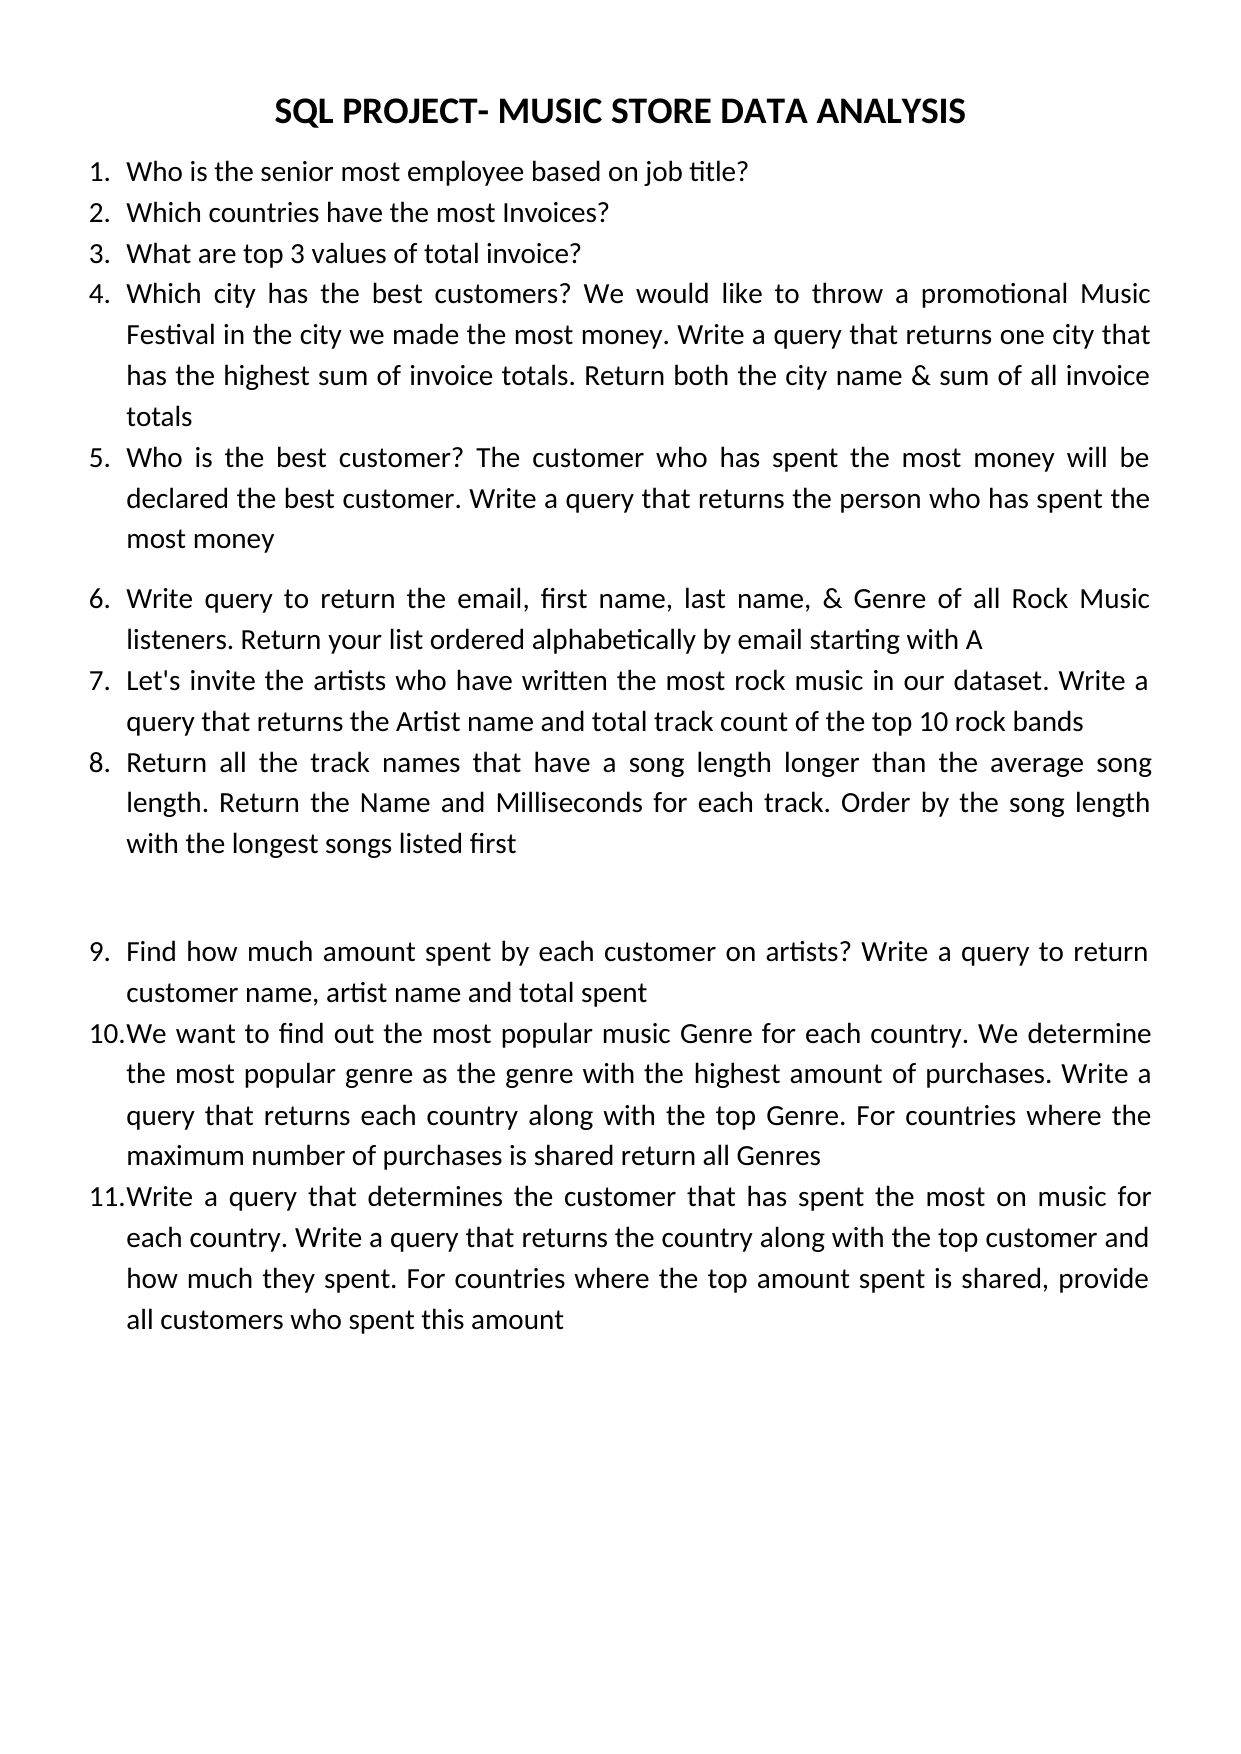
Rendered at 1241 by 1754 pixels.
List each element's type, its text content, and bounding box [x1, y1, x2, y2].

list We want to find out the most popular music Genre for each country. We determine the most popular genre as the genre with the highest amount of purchases. Write a query that returns each country along with the top Genre. For countries where the maximum number of purchases is shared return all Genres [89, 1015, 1152, 1173]
title SQL PROJECT- MUSIC STORE DATA ANALYSIS [77, 87, 1163, 133]
list Who is the senior most employee based on job title? [89, 153, 1163, 188]
list What are top 3 values of total invoice? [89, 235, 1163, 270]
list Find how much amount spent by each customer on artists? Write a query to return customer name, artist name and total spent [89, 933, 1151, 1009]
list Write a query that determines the customer that has spent the most on music for each country. Write a query that returns the country along with the top customer and how much they spent. For countries where the top amount spent is shared, provide all customers who spent this amount [89, 1178, 1152, 1337]
list Which city has the best customers? We would like to throw a promotional Music Festival in the city we made the most money. Write a query that returns one city that has the highest sum of invoice totals. Return both the city name & sum of all invoice totals [89, 276, 1152, 434]
list Return all the track names that have a song length longer than the average song length. Return the Name and Milliseconds for each track. Order by the song length with the longest songs listed first [89, 744, 1152, 860]
list Who is the best customer? The customer who has spent the most money will be declared the best customer. Write a query that returns the person who has spent the most money [89, 439, 1152, 556]
list Write query to return the email, first name, last name, & Genre of all Rock Music listeners. Return your list ordered alphabetically by email starting with A [89, 580, 1151, 657]
list Let's invite the artists who have written the most rock music in our dataset. Write a query that returns the Artist name and total track count of the top 10 rock bands [89, 662, 1151, 739]
list Which countries have the most Invoices? [89, 194, 1163, 229]
